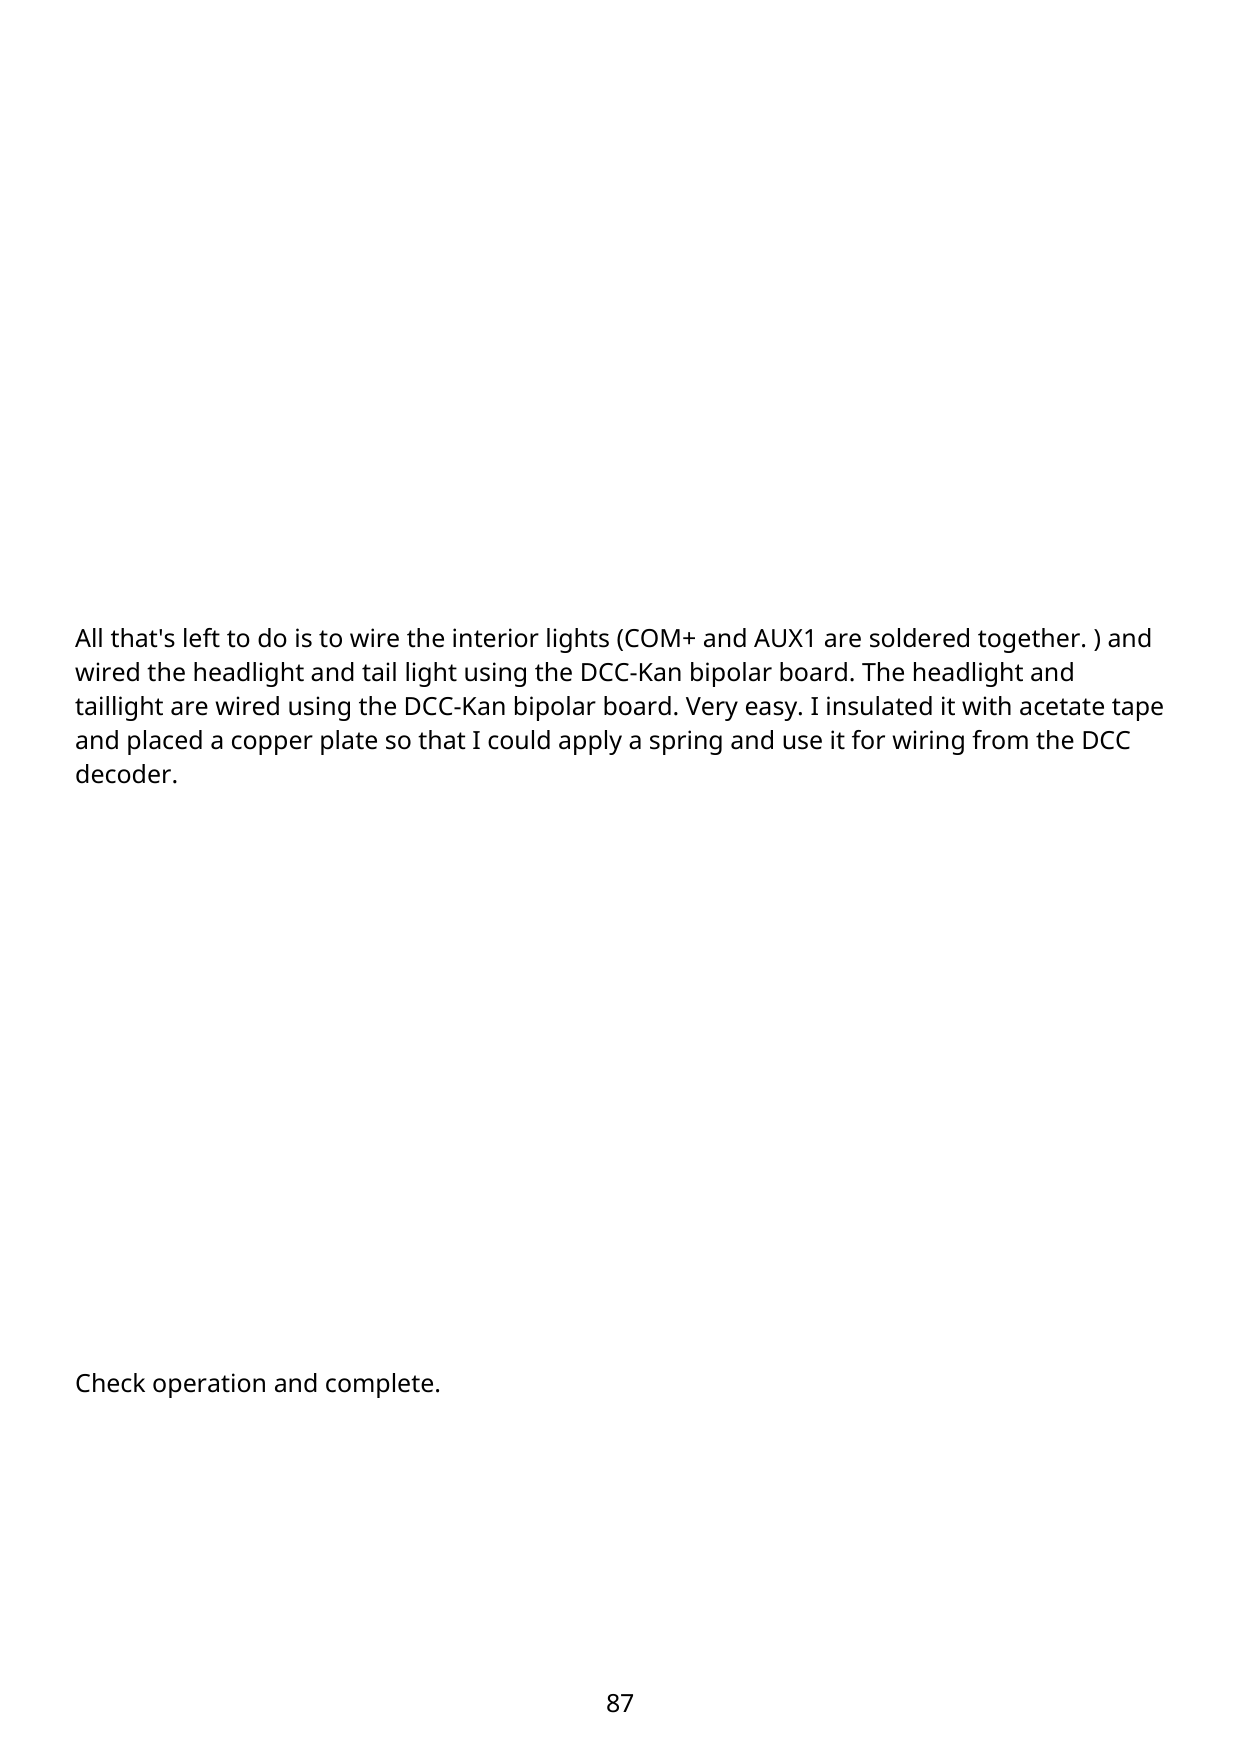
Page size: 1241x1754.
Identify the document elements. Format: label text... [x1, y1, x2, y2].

text Check operation and complete. [75, 1366, 1165, 1399]
text All that's left to do is to wire the interior lights (COM+ and AUX1 are soldered together. ) and wired the headlight and tail light using the DCC-Kan bipolar board. The headlight and taillight are wired using the DCC-Kan bipolar board. Very easy. I insulated it with acetate tape and placed a copper plate so that I could apply a spring and use it for wiring from the DCC decoder. [75, 620, 1165, 791]
